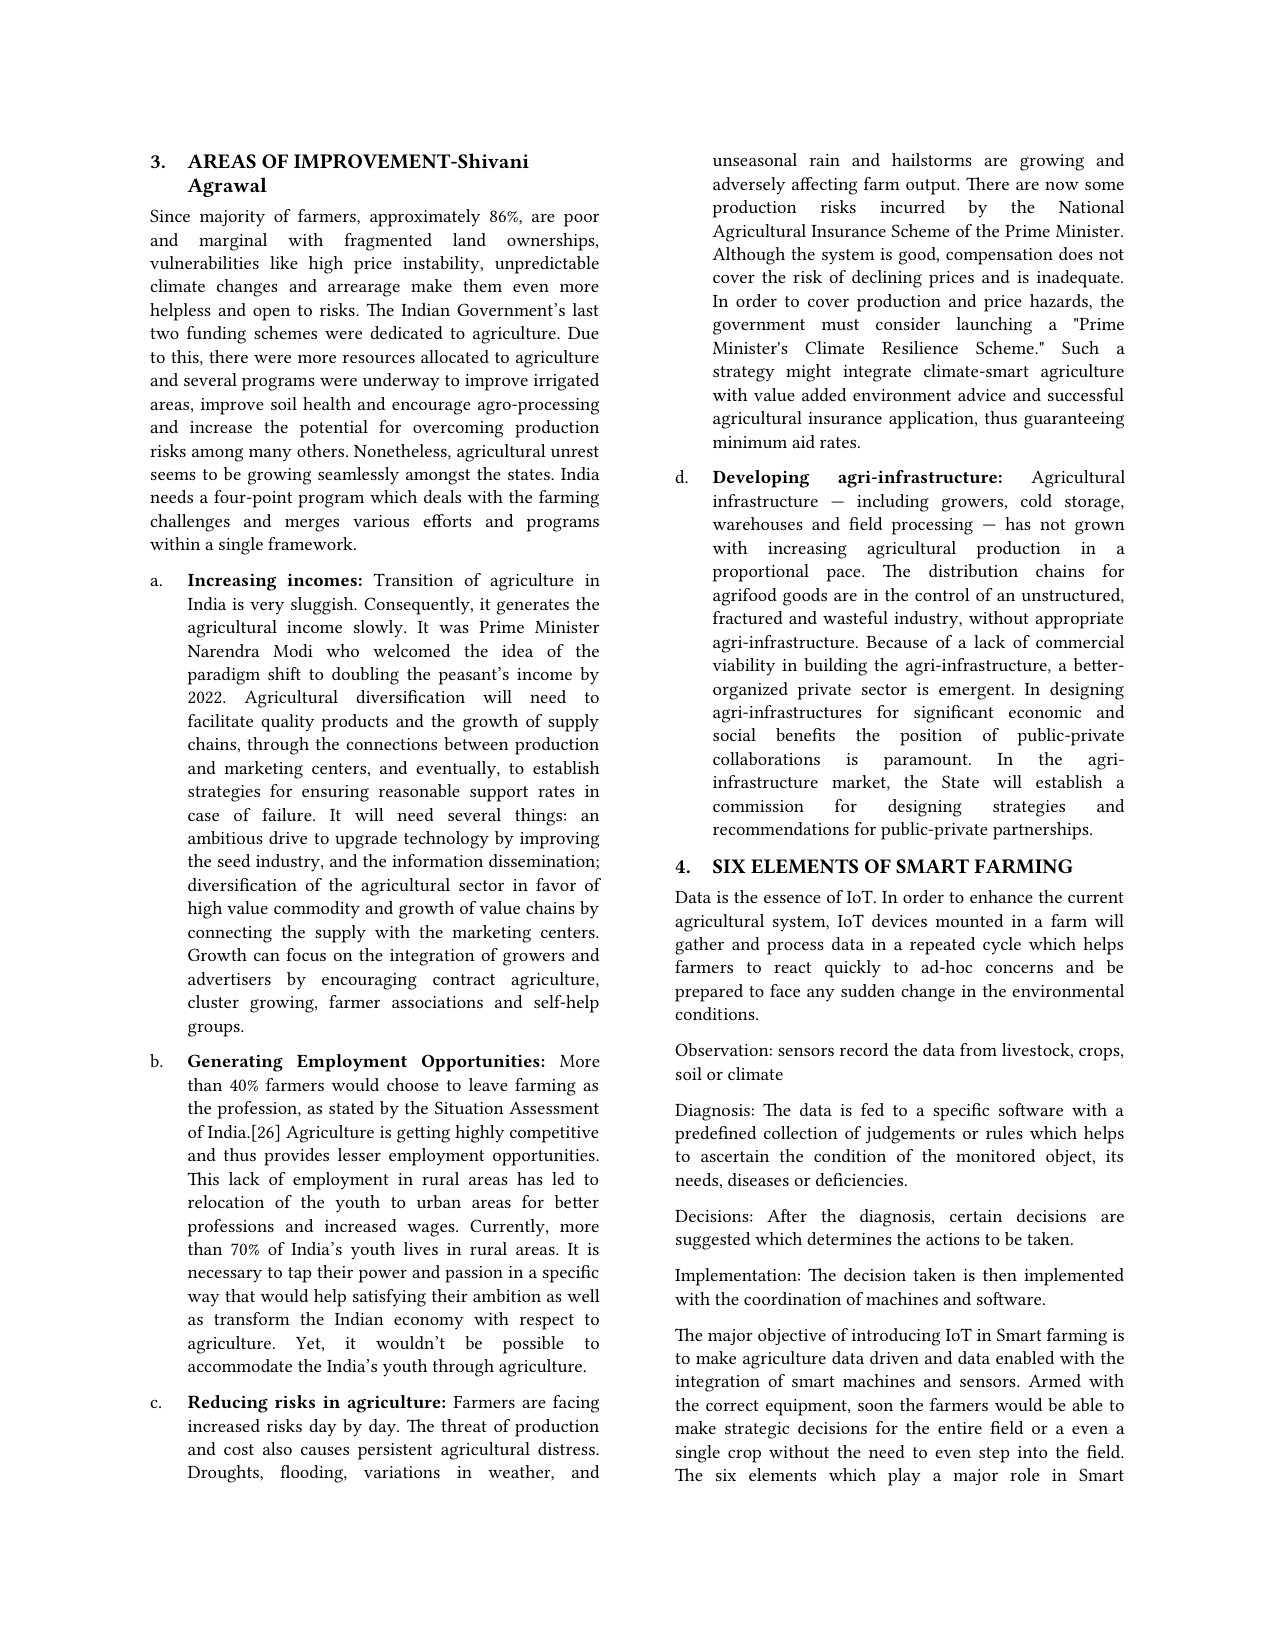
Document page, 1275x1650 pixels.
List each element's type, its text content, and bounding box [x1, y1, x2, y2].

text Data is the essence of IoT. In order to enhance the current agricultural system, IoT devices mounted in a farm will gather and process data in a repeated cycle which helps farmers to react quickly to ad-hoc concerns and be prepared to face any sudden change in the environmental conditions. [675, 887, 1125, 1025]
text Diagnosis: The data is fed to a specific software with a predefined collection of judgements or rules which helps to ascertain the condition of the monitored object, its needs, diseases or deficiencies. [675, 1099, 1125, 1191]
list SIX ELEMENTS OF SMART FARMING [675, 855, 1125, 878]
list AREAS OF IMPROVEMENT-Shivani Agrawal [150, 150, 600, 197]
list Developing agri-infrastructure: Agricultural infrastructure — including growers, cold storage, warehouses and field processing — has not grown with increasing agricultural production in a proportional pace. The distribution chains for agrifood goods are in the control of an unstructured, fractured and wasteful industry, without appropriate agri-infrastructure. Because of a lack of commercial viability in building the agri-infrastructure, a better-organized private sector is emergent. In designing agri-infrastructures for significant economic and social benefits the position of public-private collaborations is paramount. In the agri-infrastructure market, the State will establish a commission for designing strategies and recommendations for public-private partnerships. [675, 467, 1125, 840]
text Since majority of farmers, approximately 86%, are poor and marginal with fragmented land ownerships, vulnerabilities like high price instability, unpredictable climate changes and arrearage make them even more helpless and open to risks. The Indian Government’s last two funding schemes were dedicated to agriculture. Due to this, there were more resources allocated to agriculture and several programs were underway to improve irrigated areas, improve soil health and encourage agro-processing and increase the potential for overcoming production risks among many others. Nonetheless, agricultural unrest seems to be growing seamlessly amongst the states. India needs a four-point program which deals with the farming challenges and merges various efforts and programs within a single framework. [150, 206, 600, 555]
text Decisions: After the diagnosis, certain decisions are suggested which determines the actions to be taken. [675, 1206, 1125, 1250]
list Increasing incomes: Transition of agriculture in India is very sluggish. Consequently, it generates the agricultural income slowly. It was Prime Minister Narendra Modi who welcomed the idea of the paradigm shift to doubling the peasant’s income by 2022. Agricultural diversification will need to facilitate quality products and the growth of supply chains, through the connections between production and marketing centers, and eventually, to establish strategies for ensuring reasonable support rates in case of failure. It will need several things: an ambitious drive to upgrade technology by improving the seed industry, and the information dissemination; diversification of the agricultural sector in favor of high value commodity and growth of value chains by connecting the supply with the marketing centers. Growth can focus on the integration of growers and advertisers by encouraging contract agriculture, cluster growing, farmer associations and self-help groups. [150, 570, 600, 1037]
text Observation: sensors record the data from livestock, crops, soil or climate [675, 1040, 1125, 1085]
list Generating Employment Opportunities: More than 40% farmers would choose to leave farming as the profession, as stated by the Situation Assessment of India.[26] Agriculture is getting highly competitive and thus provides lesser employment opportunities. This lack of employment in rural areas has led to relocation of the youth to urban areas for better professions and increased wages. Currently, more than 70% of India’s youth lives in rural areas. It is necessary to tap their power and passion in a specific way that would help satisfying their ambition as well as transform the Indian economy with respect to agriculture. Yet, it wouldn’t be possible to accommodate the India’s youth through agriculture. [150, 1051, 600, 1377]
list Reducing risks in agriculture: Farmers are facing increased risks day by day. The threat of production and cost also causes persistent agricultural distress. Droughts, flooding, variations in weather, and unseasonal rain and hailstorms are growing and adversely affecting farm output. There are now some production risks incurred by the National Agricultural Insurance Scheme of the Prime Minister. Although the system is good, compensation does not cover the risk of declining prices and is inadequate. In order to cover production and price hazards, the government must consider launching a "Prime Minister's Climate Resilience Scheme." Such a strategy might integrate climate-smart agriculture with value added environment advice and successful agricultural insurance application, thus guaranteeing minimum aid rates. [675, 150, 1125, 453]
text Implementation: The decision taken is then implemented with the coordination of machines and software. [675, 1265, 1125, 1310]
